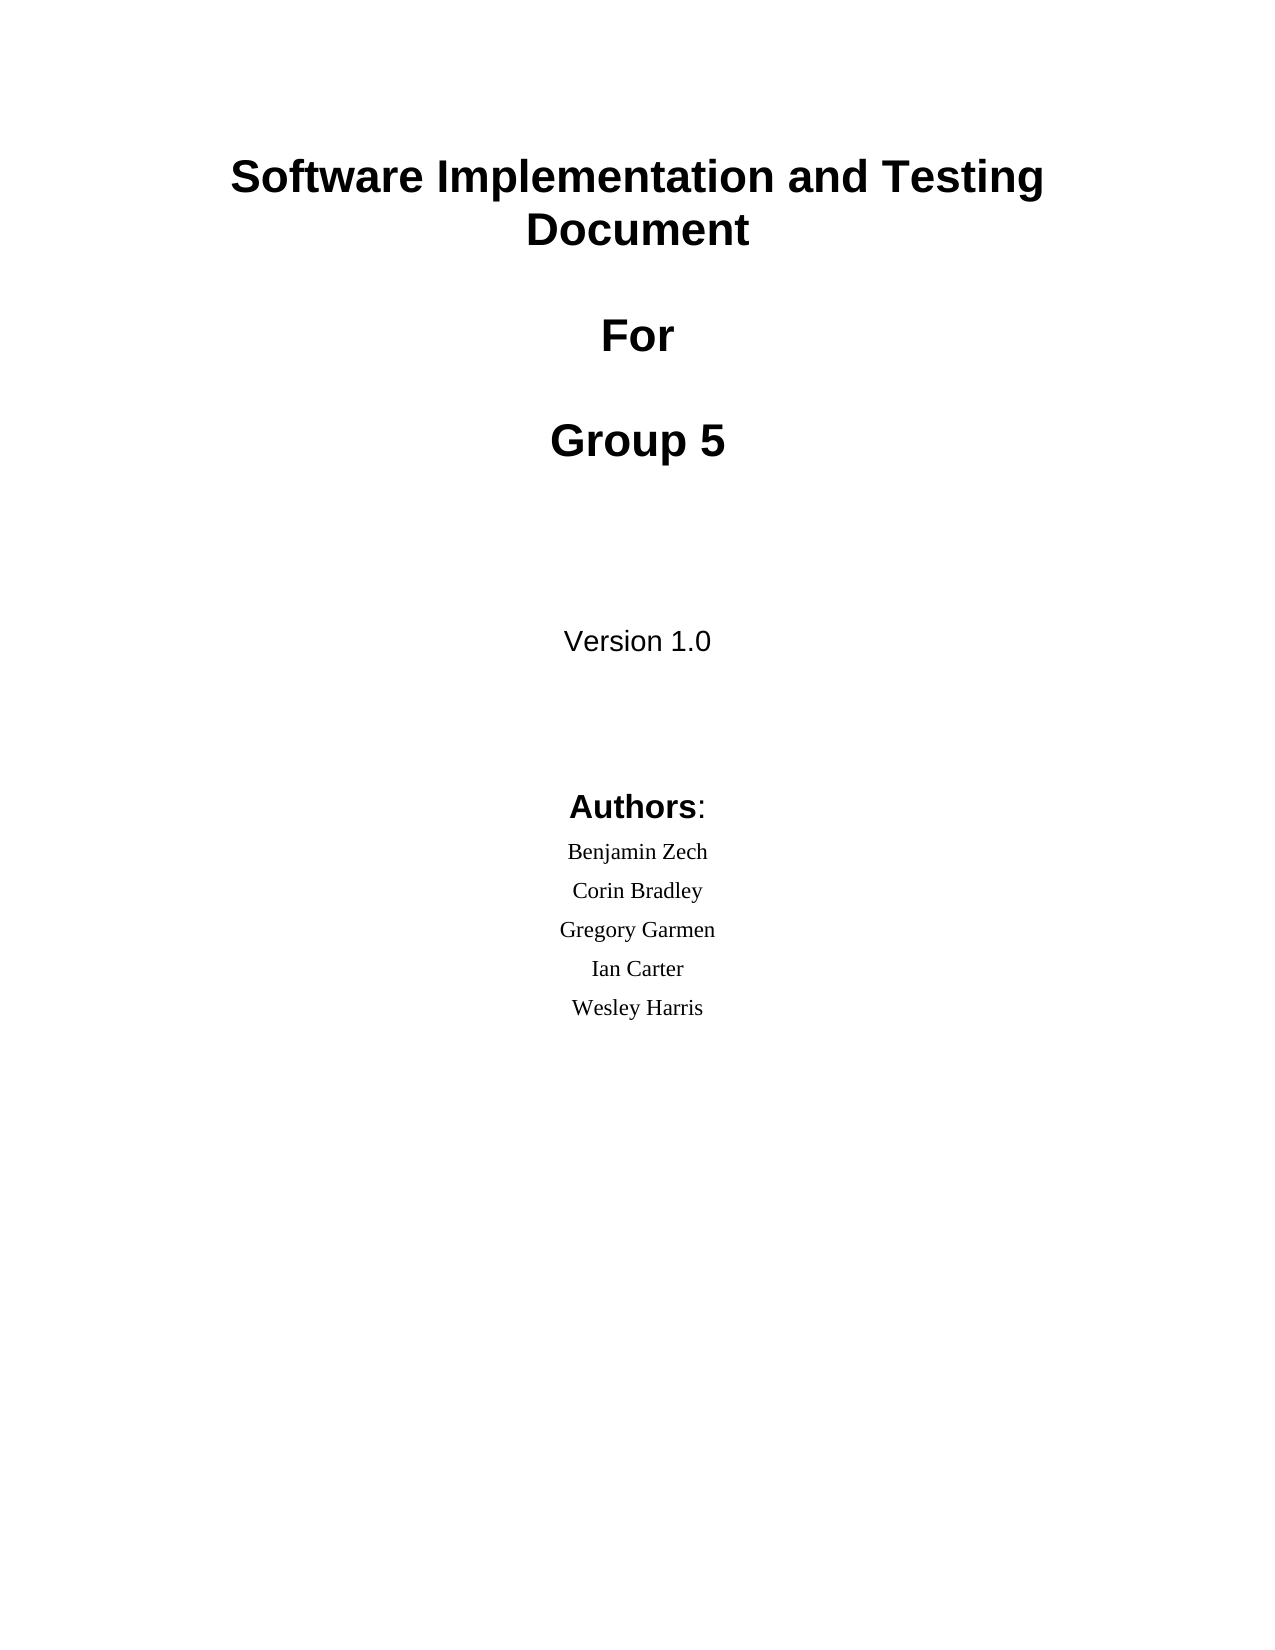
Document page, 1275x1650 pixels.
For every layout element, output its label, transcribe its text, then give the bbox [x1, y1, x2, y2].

text Ian Carter [187, 955, 1087, 981]
text For [187, 308, 1087, 361]
text Authors: [187, 787, 1087, 826]
text Gregory Garmen [187, 916, 1087, 942]
text Version 1.0 [187, 624, 1087, 658]
text Benjamin Zech [187, 838, 1087, 864]
text Software Implementation and Testing Document [187, 150, 1087, 255]
text Group 5 [187, 413, 1087, 466]
text Wesley Harris [187, 994, 1087, 1020]
text Corin Bradley [187, 877, 1087, 903]
